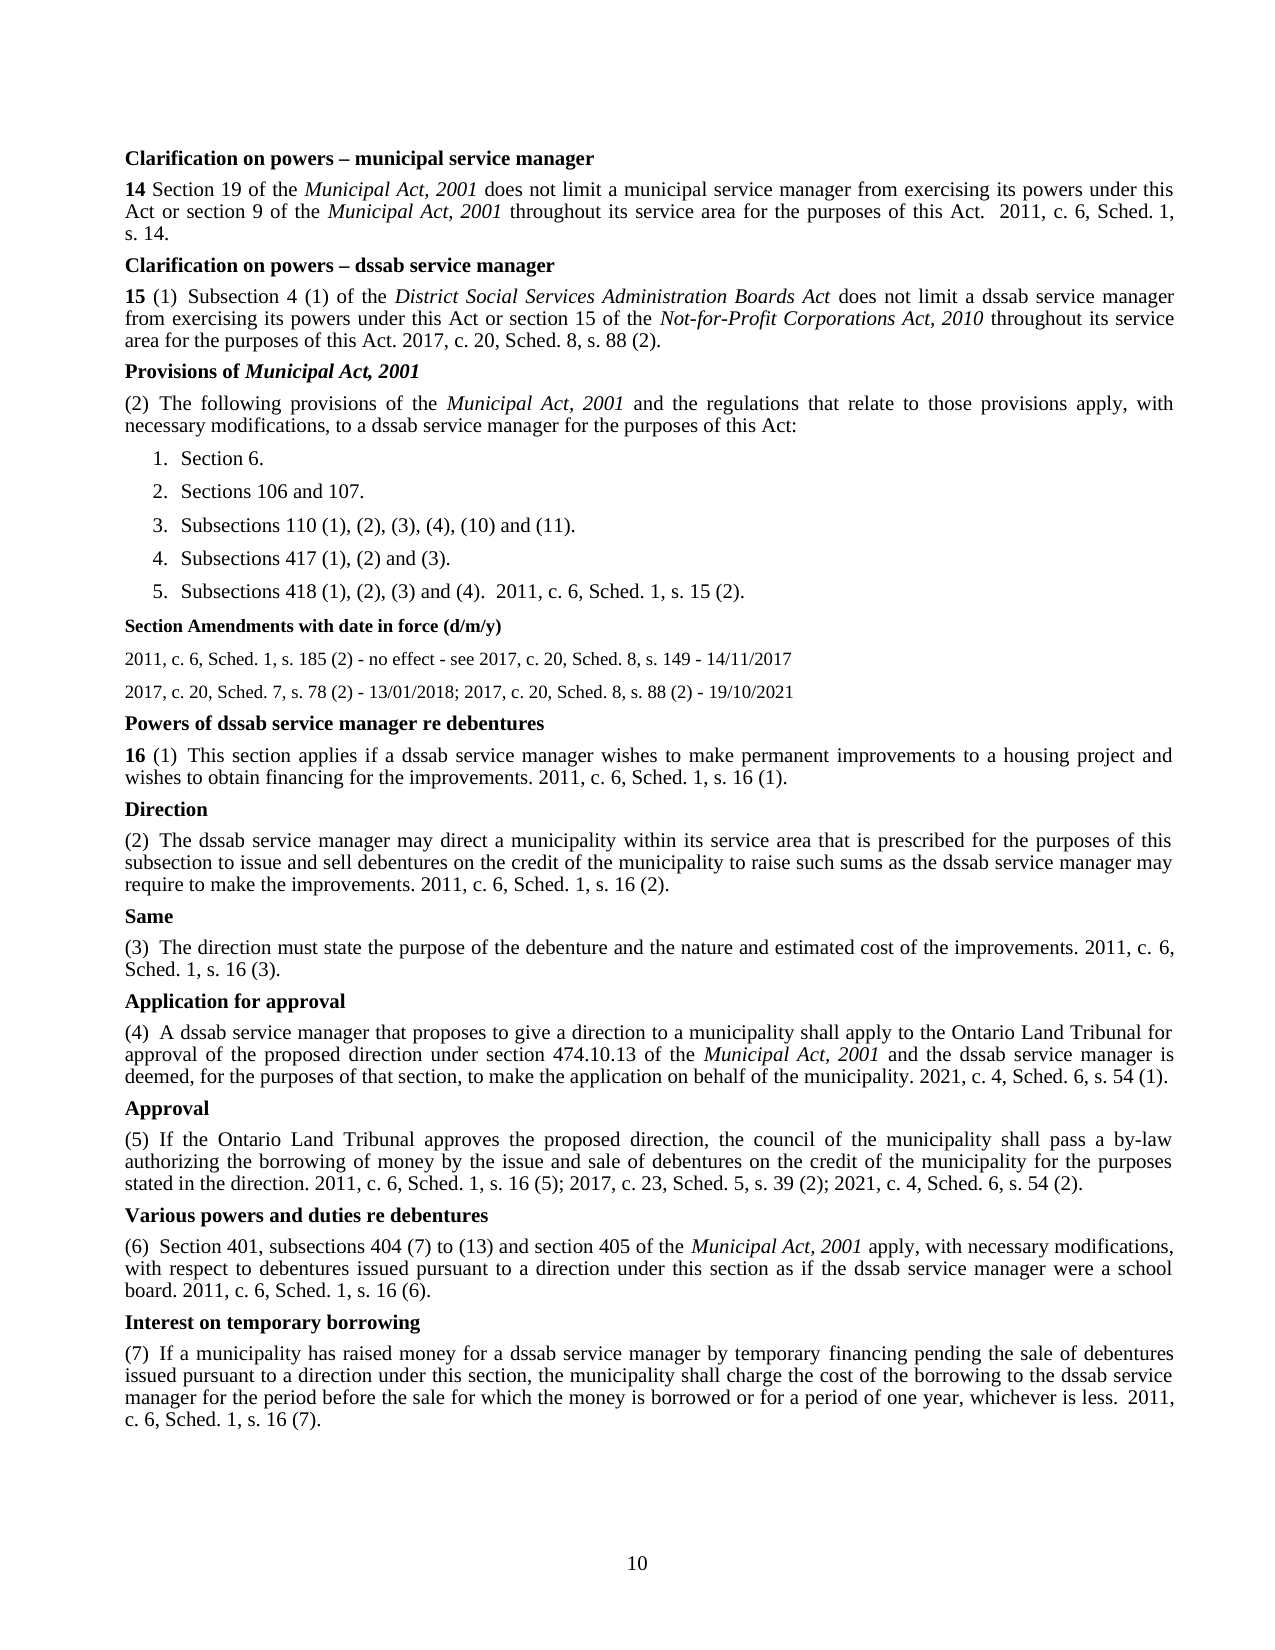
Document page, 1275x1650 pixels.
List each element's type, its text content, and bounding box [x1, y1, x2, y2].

text Interest on temporary borrowing [124, 1314, 1174, 1333]
text 3. Subsections 110 (1), (2), (3), (4), (10) and (11). [124, 515, 1174, 537]
text 5. Subsections 418 (1), (2), (3) and (4). 2011, c. 6, Sched. 1, s. 15 (2). [124, 582, 1174, 603]
text Clarification on powers – dssab service manager [124, 257, 1174, 276]
text Approval [124, 1100, 1174, 1119]
text (3) The direction must state the purpose of the debenture and the nature and estimated cost of the improvements. 2011, c. 6, Sched. 1, s. 16 (3). [124, 937, 1174, 981]
text Clarification on powers – municipal service manager [124, 150, 1174, 169]
text (4) A dssab service manager that proposes to give a direction to a municipality shall apply to the Ontario Land Tribunal for approval of the proposed direction under section 474.10.13 of the Municipal Act, 2001 and the dssab service manager is deemed, for the purposes of that section, to make the application on behalf of the municipality. 2021, c. 4, Sched. 6, s. 54 (1). [124, 1022, 1174, 1088]
text (2) The following provisions of the Municipal Act, 2001 and the regulations that relate to those provisions apply, with necessary modifications, to a dssab service manager for the purposes of this Act: [124, 393, 1174, 437]
text 14 Section 19 of the Municipal Act, 2001 does not limit a municipal service manager from exercising its powers under this Act or section 9 of the Municipal Act, 2001 throughout its service area for the purposes of this Act. 2011, c. 6, Sched. 1, s. 14. [124, 179, 1174, 244]
text (5) If the Ontario Land Tribunal approves the proposed direction, the council of the municipality shall pass a by-law authorizing the borrowing of money by the issue and sale of debentures on the credit of the municipality for the purposes stated in the direction. 2011, c. 6, Sched. 1, s. 16 (5); 2017, c. 23, Sched. 5, s. 39 (2); 2021, c. 4, Sched. 6, s. 54 (2). [124, 1129, 1174, 1195]
text 2017, c. 20, Sched. 7, s. 78 (2) - 13/01/2018; 2017, c. 20, Sched. 8, s. 88 (2) - 19/10/2021 [124, 682, 1174, 703]
text Provisions of Municipal Act, 2001 [124, 364, 1174, 383]
text 1. Section 6. [124, 448, 1174, 470]
text 2011, c. 6, Sched. 1, s. 185 (2) - no effect - see 2017, c. 20, Sched. 8, s. 149 - 14/11/2017 [124, 648, 1174, 670]
text 15 (1) Subsection 4 (1) of the District Social Services Administration Boards Act does not limit a dssab service manager from exercising its powers under this Act or section 15 of the Not-for-Profit Corporations Act, 2010 throughout its service area for the purposes of this Act. 2017, c. 20, Sched. 8, s. 88 (2). [124, 286, 1174, 351]
text 4. Subsections 417 (1), (2) and (3). [124, 548, 1174, 570]
text (6) Section 401, subsections 404 (7) to (13) and section 405 of the Municipal Act, 2001 apply, with necessary modifications, with respect to debentures issued pursuant to a direction under this section as if the dssab service manager were a school board. 2011, c. 6, Sched. 1, s. 16 (6). [124, 1236, 1174, 1302]
text Same [124, 908, 1174, 927]
text Section Amendments with date in force (d/m/y) [124, 615, 1174, 637]
text Powers of dssab service manager re debentures [124, 716, 1174, 734]
text Direction [124, 801, 1174, 820]
text Application for approval [124, 993, 1174, 1012]
text Various powers and duties re debentures [124, 1207, 1174, 1226]
text 16 (1) This section applies if a dssab service manager wishes to make permanent improvements to a housing project and wishes to obtain financing for the improvements. 2011, c. 6, Sched. 1, s. 16 (1). [124, 745, 1174, 788]
text (2) The dssab service manager may direct a municipality within its service area that is prescribed for the purposes of this subsection to issue and sell debentures on the credit of the municipality to raise such sums as the dssab service manager may require to make the improvements. 2011, c. 6, Sched. 1, s. 16 (2). [124, 830, 1174, 896]
text (7) If a municipality has raised money for a dssab service manager by temporary financing pending the sale of debentures issued pursuant to a direction under this section, the municipality shall charge the cost of the borrowing to the dssab service manager for the period before the sale for which the money is borrowed or for a period of one year, whichever is less. 2011, c. 6, Sched. 1, s. 16 (7). [124, 1343, 1174, 1430]
text 2. Sections 106 and 107. [124, 482, 1174, 503]
